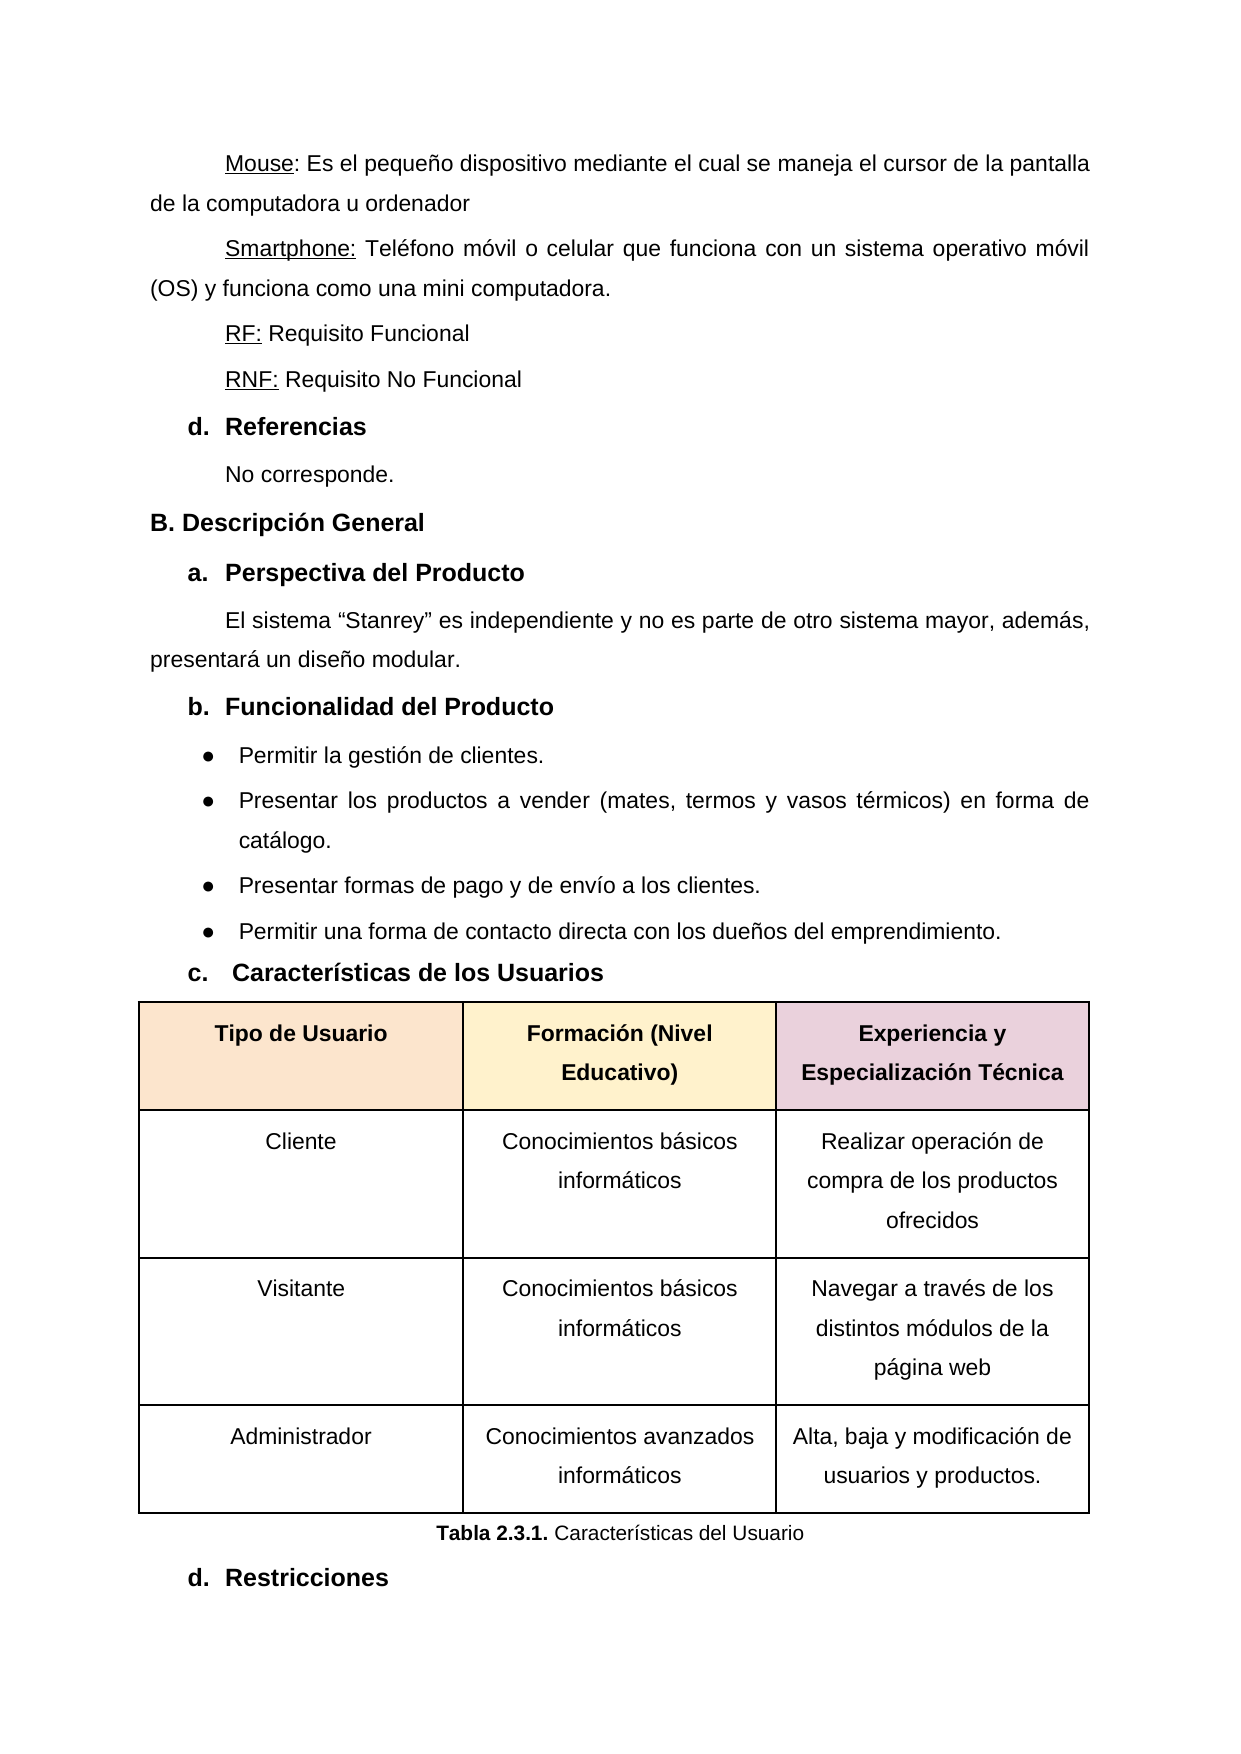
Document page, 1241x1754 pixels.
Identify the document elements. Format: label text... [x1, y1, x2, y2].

text No corresponde. [150, 461, 1090, 488]
list Referencias [187, 412, 1090, 441]
table_cell Conocimientos básicos informáticos [464, 1111, 775, 1257]
table_header Experiencia y Especialización Técnica [777, 1003, 1088, 1109]
list Restricciones [187, 1563, 1090, 1592]
text RF: Requisito Funcional [150, 320, 1090, 347]
table_cell Conocimientos básicos informáticos [464, 1259, 775, 1404]
text B. Descripción General [150, 508, 1090, 537]
list Funcionalidad del Producto [187, 692, 1090, 721]
text RNF: Requisito No Funcional [150, 366, 1090, 392]
text Mouse: Es el pequeño dispositivo mediante el cual se maneja el cursor de la pantalla de la computadora u ordenador [150, 150, 1090, 216]
table_header Formación (Nivel Educativo) [464, 1003, 775, 1109]
table_cell Alta, baja y modificación de usuarios y productos. [777, 1406, 1088, 1512]
text El sistema “Stanrey” es independiente y no es parte de otro sistema mayor, además, presentará un diseño modular. [150, 607, 1090, 673]
list Perspectiva del Producto [187, 558, 1090, 586]
table_cell Visitante [140, 1259, 462, 1404]
list Permitir la gestión de clientes. [201, 742, 1090, 768]
text Smartphone: Teléfono móvil o celular que funciona con un sistema operativo móvil (OS) y funciona como una mini computadora. [150, 235, 1090, 301]
list Presentar los productos a vender (mates, termos y vasos térmicos) en forma de catálogo. [201, 787, 1090, 853]
table_cell Conocimientos avanzados informáticos [464, 1406, 775, 1512]
list Permitir una forma de contacto directa con los dueños del emprendimiento. [201, 918, 1090, 944]
text Tabla 2.3.1. Características del Usuario [150, 1521, 1090, 1544]
table_cell Navegar a través de los distintos módulos de la página web [777, 1259, 1088, 1404]
list Presentar formas de pago y de envío a los clientes. [201, 872, 1090, 899]
table_cell Administrador [140, 1406, 462, 1512]
list Características de los Usuarios [187, 958, 1090, 986]
table_cell Cliente [140, 1111, 462, 1257]
table_cell Realizar operación de compra de los productos ofrecidos [777, 1111, 1088, 1257]
table_header Tipo de Usuario [140, 1003, 462, 1109]
